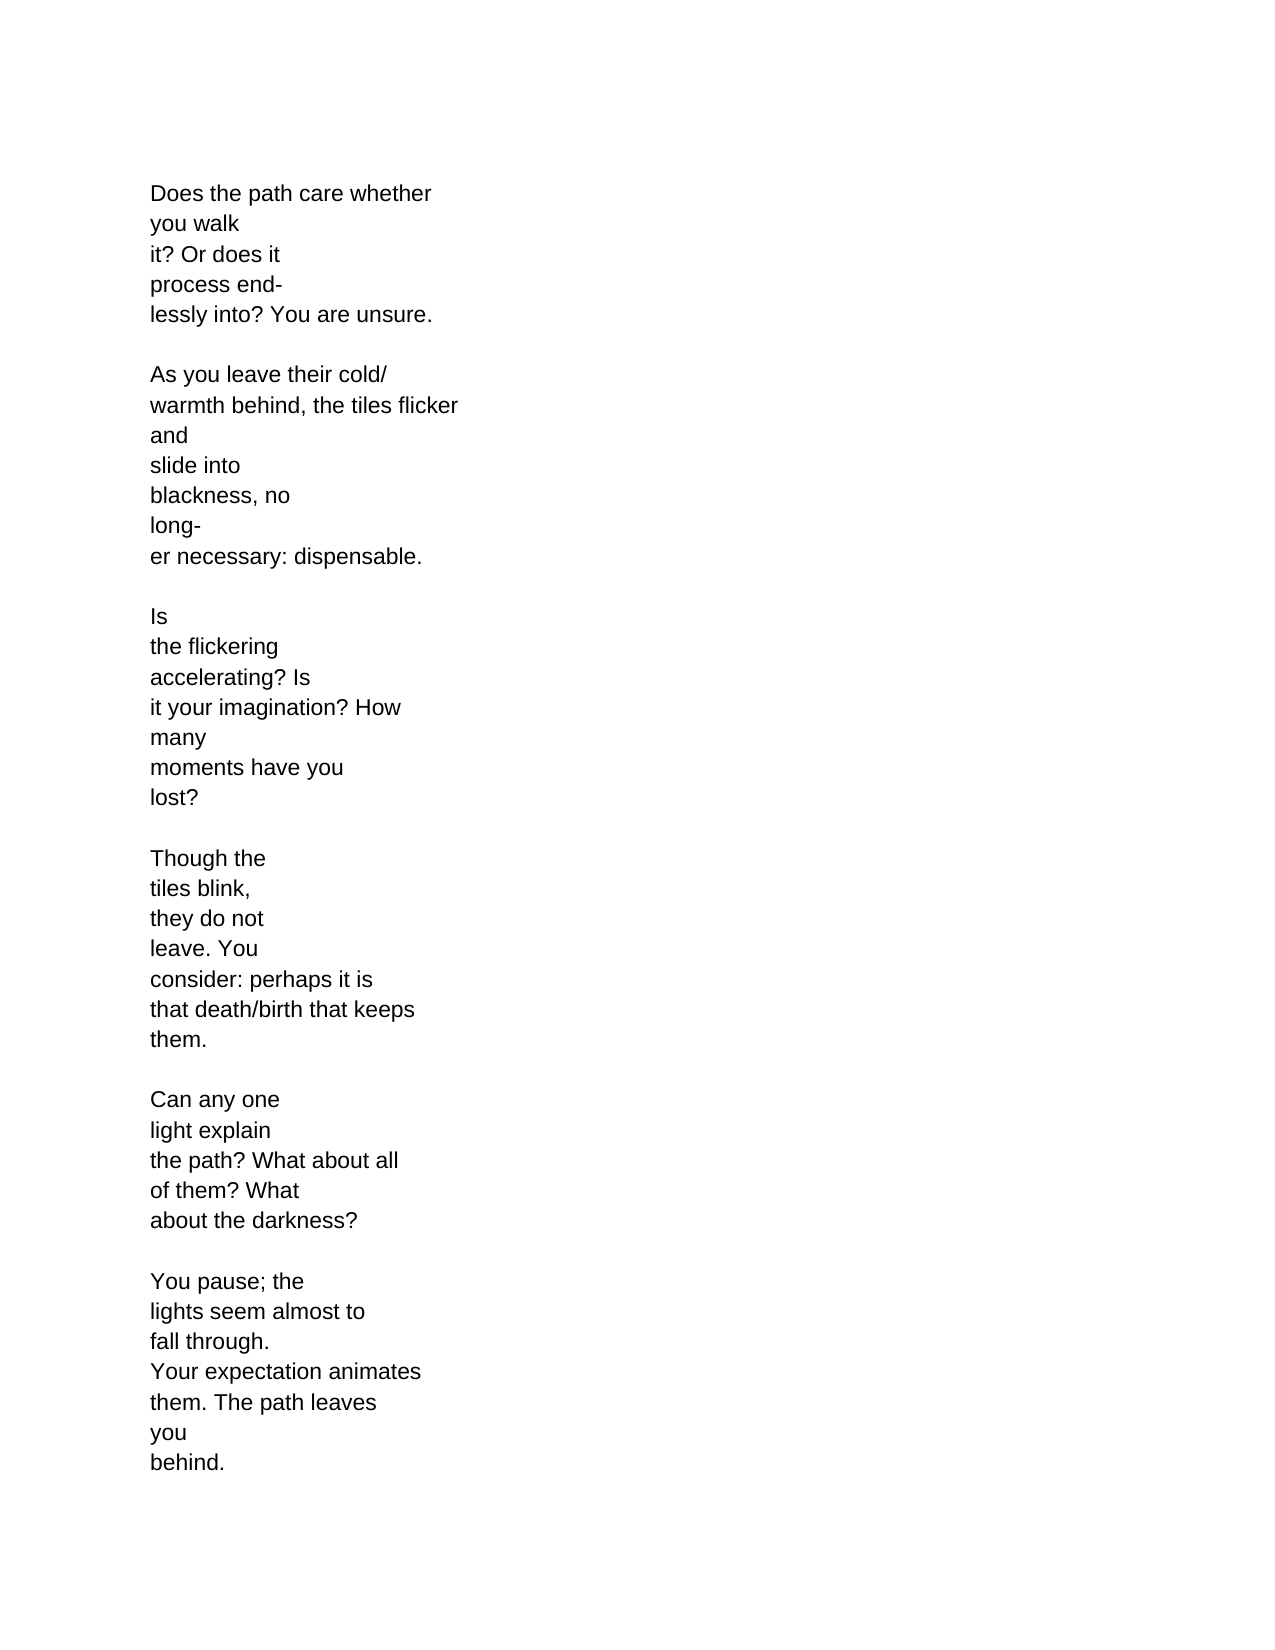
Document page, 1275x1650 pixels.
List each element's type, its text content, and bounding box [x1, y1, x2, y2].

text Can any one [150, 1086, 1125, 1113]
text tiles blink, [150, 875, 1125, 901]
text they do not [150, 905, 1125, 932]
text Though the [150, 845, 1125, 871]
text er necessary: dispensable. [150, 543, 1125, 569]
text process end- [150, 271, 1125, 297]
text it? Or does it [150, 241, 1125, 267]
text you walk [150, 210, 1125, 237]
text them. [150, 1026, 1125, 1052]
text and [150, 422, 1125, 448]
text light explain [150, 1117, 1125, 1143]
text fall through. [150, 1328, 1125, 1354]
text consider: perhaps it is [150, 966, 1125, 992]
text many [150, 724, 1125, 750]
text warmth behind, the tiles flicker [150, 392, 1125, 418]
text lights seem almost to [150, 1298, 1125, 1324]
text it your imagination? How [150, 694, 1125, 720]
text lost? [150, 784, 1125, 811]
text that death/birth that keeps [150, 996, 1125, 1022]
text slide into [150, 452, 1125, 478]
text the flickering [150, 633, 1125, 660]
text long- [150, 512, 1125, 539]
text As you leave their cold/ [150, 361, 1125, 388]
text leave. You [150, 935, 1125, 962]
text You pause; the [150, 1268, 1125, 1294]
text moments have you [150, 754, 1125, 781]
text Your expectation animates [150, 1358, 1125, 1385]
text about the darkness? [150, 1207, 1125, 1234]
text behind. [150, 1449, 1125, 1475]
text Is [150, 603, 1125, 629]
text blackness, no [150, 482, 1125, 509]
text Does the path care whether [150, 180, 1125, 207]
text lessly into? You are unsure. [150, 301, 1125, 327]
text them. The path leaves [150, 1388, 1125, 1415]
text of them? What [150, 1177, 1125, 1203]
text accelerating? Is [150, 663, 1125, 690]
text you [150, 1419, 1125, 1445]
text the path? What about all [150, 1147, 1125, 1173]
